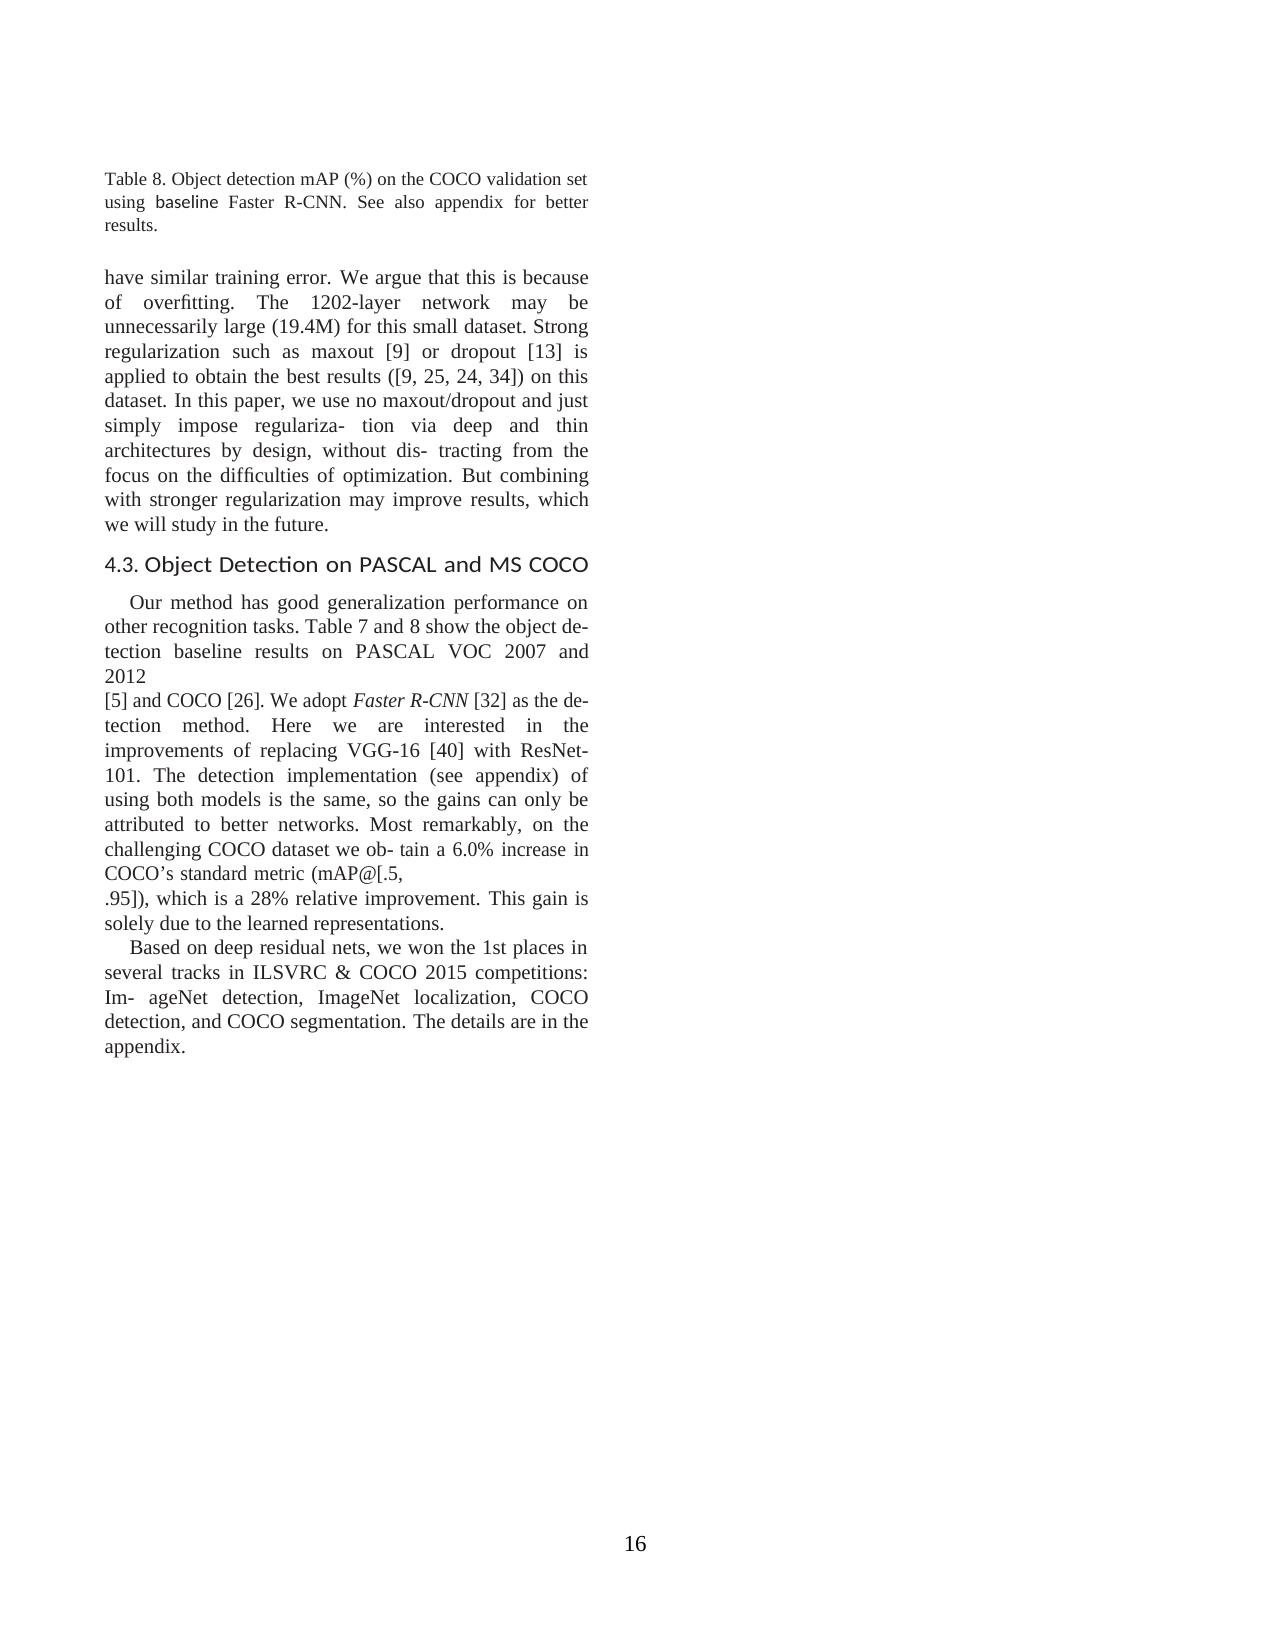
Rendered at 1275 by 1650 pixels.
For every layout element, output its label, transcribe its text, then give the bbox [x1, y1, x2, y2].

text have similar training error. We argue that this is because of overﬁtting. The 1202-layer network may be unnecessarily large (19.4M) for this small dataset. Strong regularization such as maxout [9] or dropout [13] is applied to obtain the best results ([9, 25, 24, 34]) on this dataset. In this paper, we use no maxout/dropout and just simply impose regulariza- tion via deep and thin architectures by design, without dis- tracting from the focus on the difﬁculties of optimization. But combining with stronger regularization may improve results, which we will study in the future. [104, 265, 589, 536]
text Our method has good generalization performance on other recognition tasks. Table 7 and 8 show the object de- tection baseline results on PASCAL VOC 2007 and 2012 [104, 590, 589, 688]
text Based on deep residual nets, we won the 1st places in several tracks in ILSVRC & COCO 2015 competitions: Im- ageNet detection, ImageNet localization, COCO detection, and COCO segmentation. The details are in the appendix. [104, 935, 589, 1058]
text [5] and COCO [26]. We adopt Faster R-CNN [32] as the de- tection method. Here we are interested in the improvements of replacing VGG-16 [40] with ResNet-101. The detection implementation (see appendix) of using both models is the same, so the gains can only be attributed to better networks. Most remarkably, on the challenging COCO dataset we ob- tain a 6.0% increase in COCO’s standard metric (mAP@[.5, [104, 688, 589, 885]
subtitle Object Detection on PASCAL and MS COCO [104, 550, 601, 578]
text .95]), which is a 28% relative improvement. This gain is solely due to the learned representations. [104, 886, 589, 935]
text Table 8. Object detection mAP (%) on the COCO validation set using baseline Faster R-CNN. See also appendix for better results. [104, 168, 589, 235]
